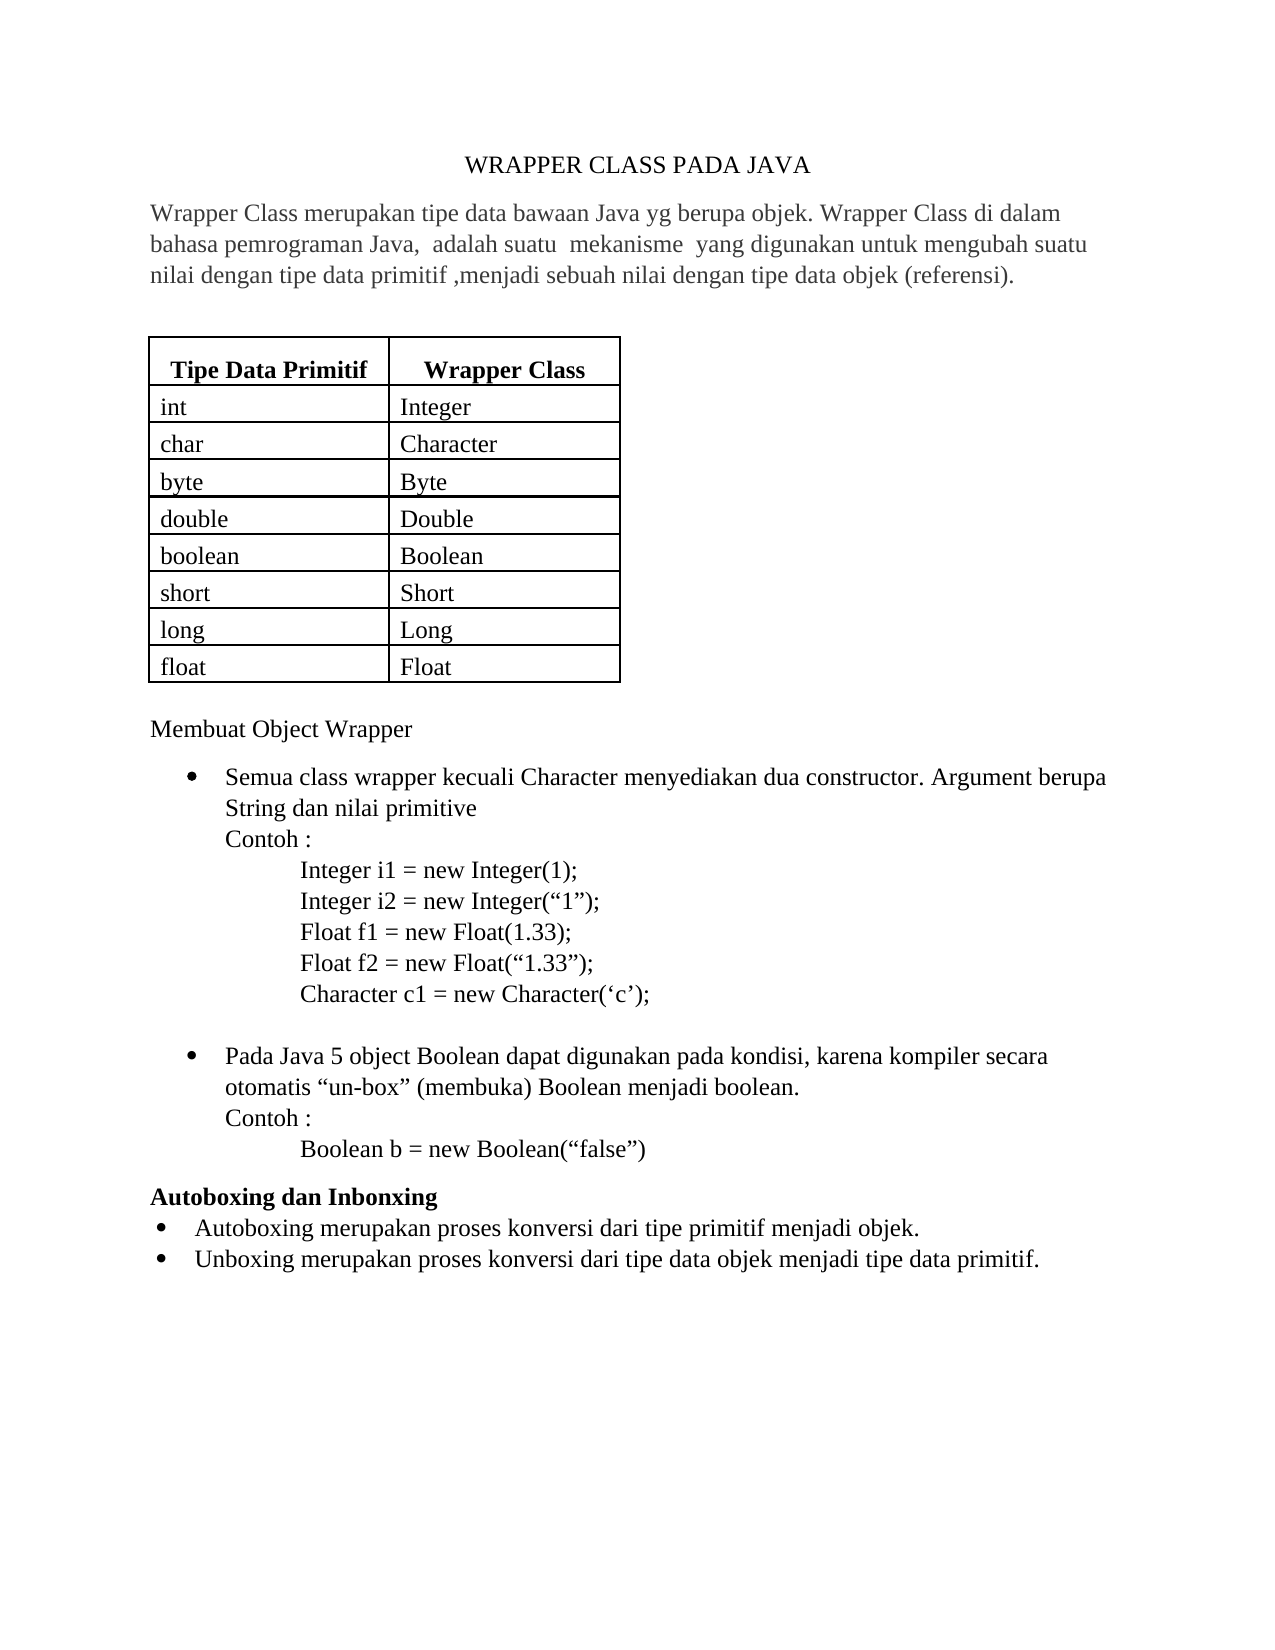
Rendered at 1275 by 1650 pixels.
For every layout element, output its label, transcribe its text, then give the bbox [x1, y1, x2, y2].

text Membuat Object Wrapper [150, 714, 1125, 743]
list Contoh : [225, 1103, 1125, 1132]
list Float f1 = new Float(1.33); [225, 917, 1125, 946]
table_cell long [150, 609, 388, 644]
table_cell Long [390, 609, 619, 644]
table_cell double [150, 498, 388, 532]
table_cell float [150, 646, 388, 681]
table_cell byte [150, 460, 388, 495]
table_cell Integer [390, 386, 619, 421]
list Float f2 = new Float(“1.33”); [225, 948, 1125, 977]
list Autoboxing merupakan proses konversi dari tipe primitif menjadi objek. [157, 1213, 1125, 1242]
text WRAPPER CLASS PADA JAVA [150, 150, 1125, 179]
table_cell int [150, 386, 388, 421]
table_header Tipe Data Primitif [150, 338, 388, 384]
table_cell Float [390, 646, 619, 681]
table_cell Short [390, 572, 619, 607]
table_cell boolean [150, 535, 388, 569]
table_cell Double [390, 498, 619, 532]
table_cell short [150, 572, 388, 607]
list Integer i2 = new Integer(“1”); [225, 886, 1125, 914]
list Boolean b = new Boolean(“false”) [225, 1134, 1125, 1163]
list Unboxing merupakan proses konversi dari tipe data objek menjadi tipe data primitif. [157, 1244, 1125, 1273]
list Semua class wrapper kecuali Character menyediakan dua constructor. Argument berupa String dan nilai primitive [187, 762, 1125, 821]
table_cell Byte [390, 460, 619, 495]
table_cell char [150, 423, 388, 458]
table_cell Character [390, 423, 619, 458]
list Character c1 = new Character(‘c’); [225, 979, 1125, 1008]
list Pada Java 5 object Boolean dapat digunakan pada kondisi, karena kompiler secara otomatis “un-box” (membuka) Boolean menjadi boolean. [187, 1041, 1125, 1101]
table_header Wrapper Class [390, 338, 619, 384]
list Contoh : [225, 824, 1125, 852]
list Integer i1 = new Integer(1); [225, 855, 1125, 883]
text Wrapper Class merupakan tipe data bawaan Java yg berupa objek. Wrapper Class di dalam bahasa pemrograman Java, adalah suatu mekanisme yang digunakan untuk mengubah suatu nilai dengan tipe data primitif ,menjadi sebuah nilai dengan tipe data objek (referensi). [150, 198, 1125, 288]
table_cell Boolean [390, 535, 619, 569]
text Autoboxing dan Inbonxing [150, 1182, 1125, 1211]
